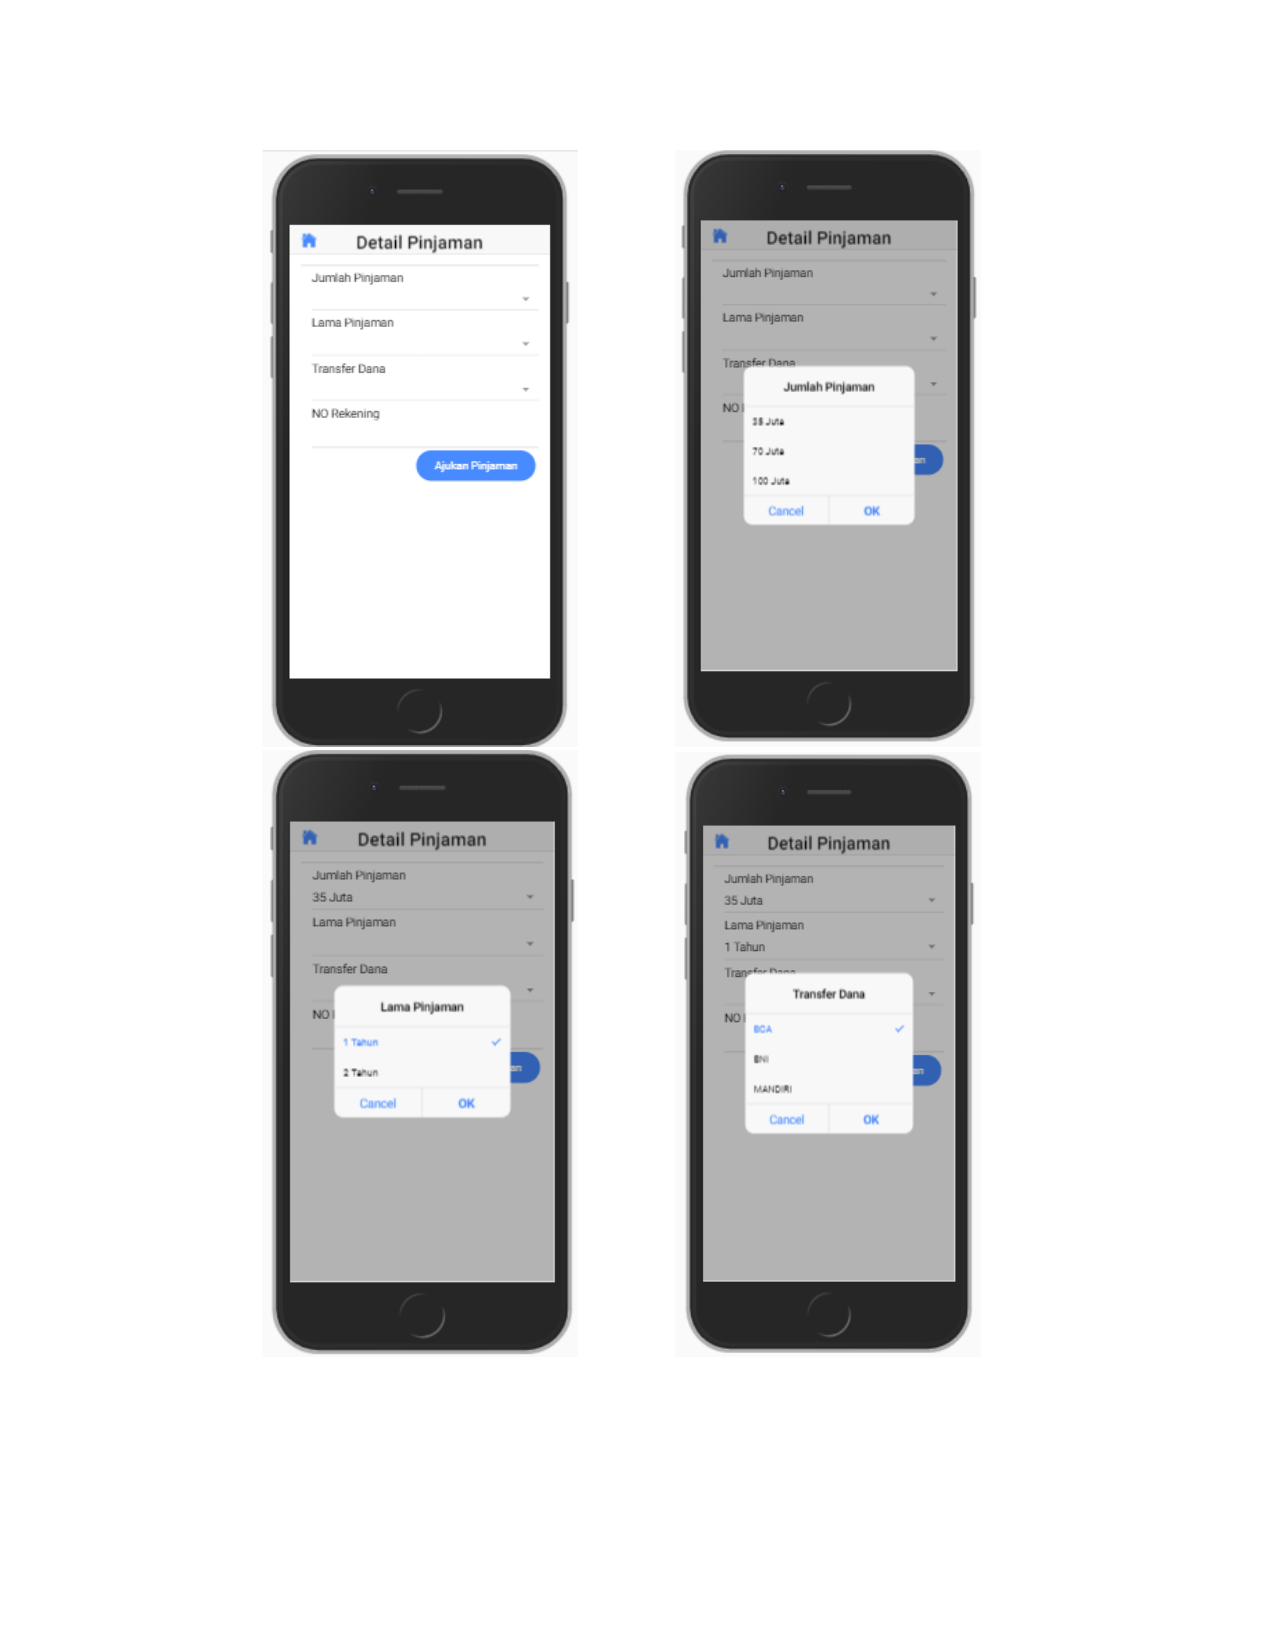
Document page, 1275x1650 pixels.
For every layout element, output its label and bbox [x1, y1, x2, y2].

picture [262, 750, 579, 1357]
picture [262, 150, 578, 747]
picture [675, 752, 981, 1357]
picture [675, 150, 981, 747]
